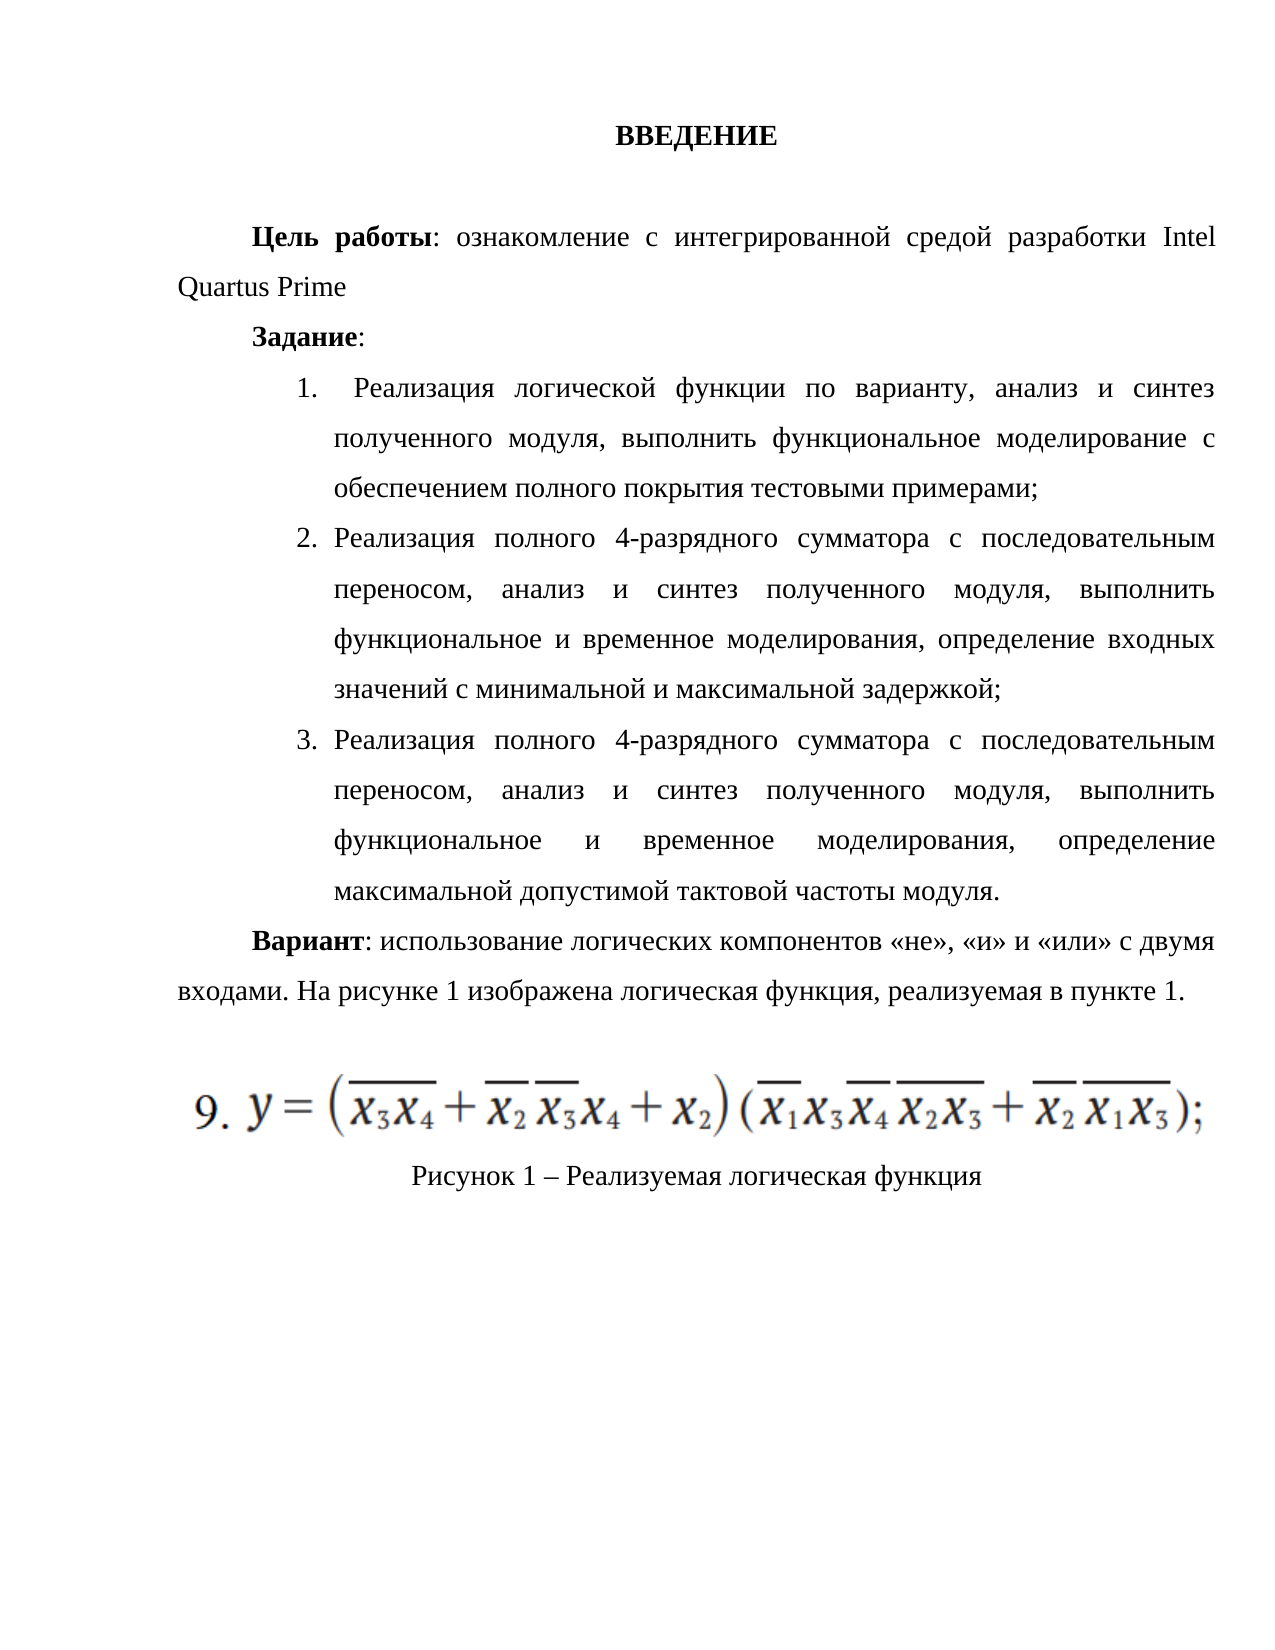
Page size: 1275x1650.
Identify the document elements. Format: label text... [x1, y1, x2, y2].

text Задание: [177, 319, 1216, 353]
text Рисунок 1 – Реализуемая логическая функция [177, 1158, 1216, 1192]
text ВВЕДЕНИЕ [177, 118, 1216, 152]
picture [181, 1074, 1213, 1142]
text Цель работы: ознакомление с интегрированной средой разработки Intel Quartus Prime [177, 219, 1216, 303]
text Вариант: использование логических компонентов «не», «и» и «или» с двумя входами. На рисунке 1 изображена логическая функция, реализуемая в пункте 1. [177, 923, 1216, 1007]
list Реализация логической функции по варианту, анализ и синтез полученного модуля, выполнить функциональное моделирование с обеспечением полного покрытия тестовыми примерами; [296, 370, 1216, 504]
list Реализация полного 4-разрядного сумматора с последовательным переносом, анализ и синтез полученного модуля, выполнить функциональное и временное моделирования, определение максимальной допустимой тактовой частоты модуля. [296, 722, 1216, 906]
list Реализация полного 4-разрядного сумматора с последовательным переносом, анализ и синтез полученного модуля, выполнить функциональное и временное моделирования, определение входных значений с минимальной и максимальной задержкой; [296, 521, 1216, 705]
